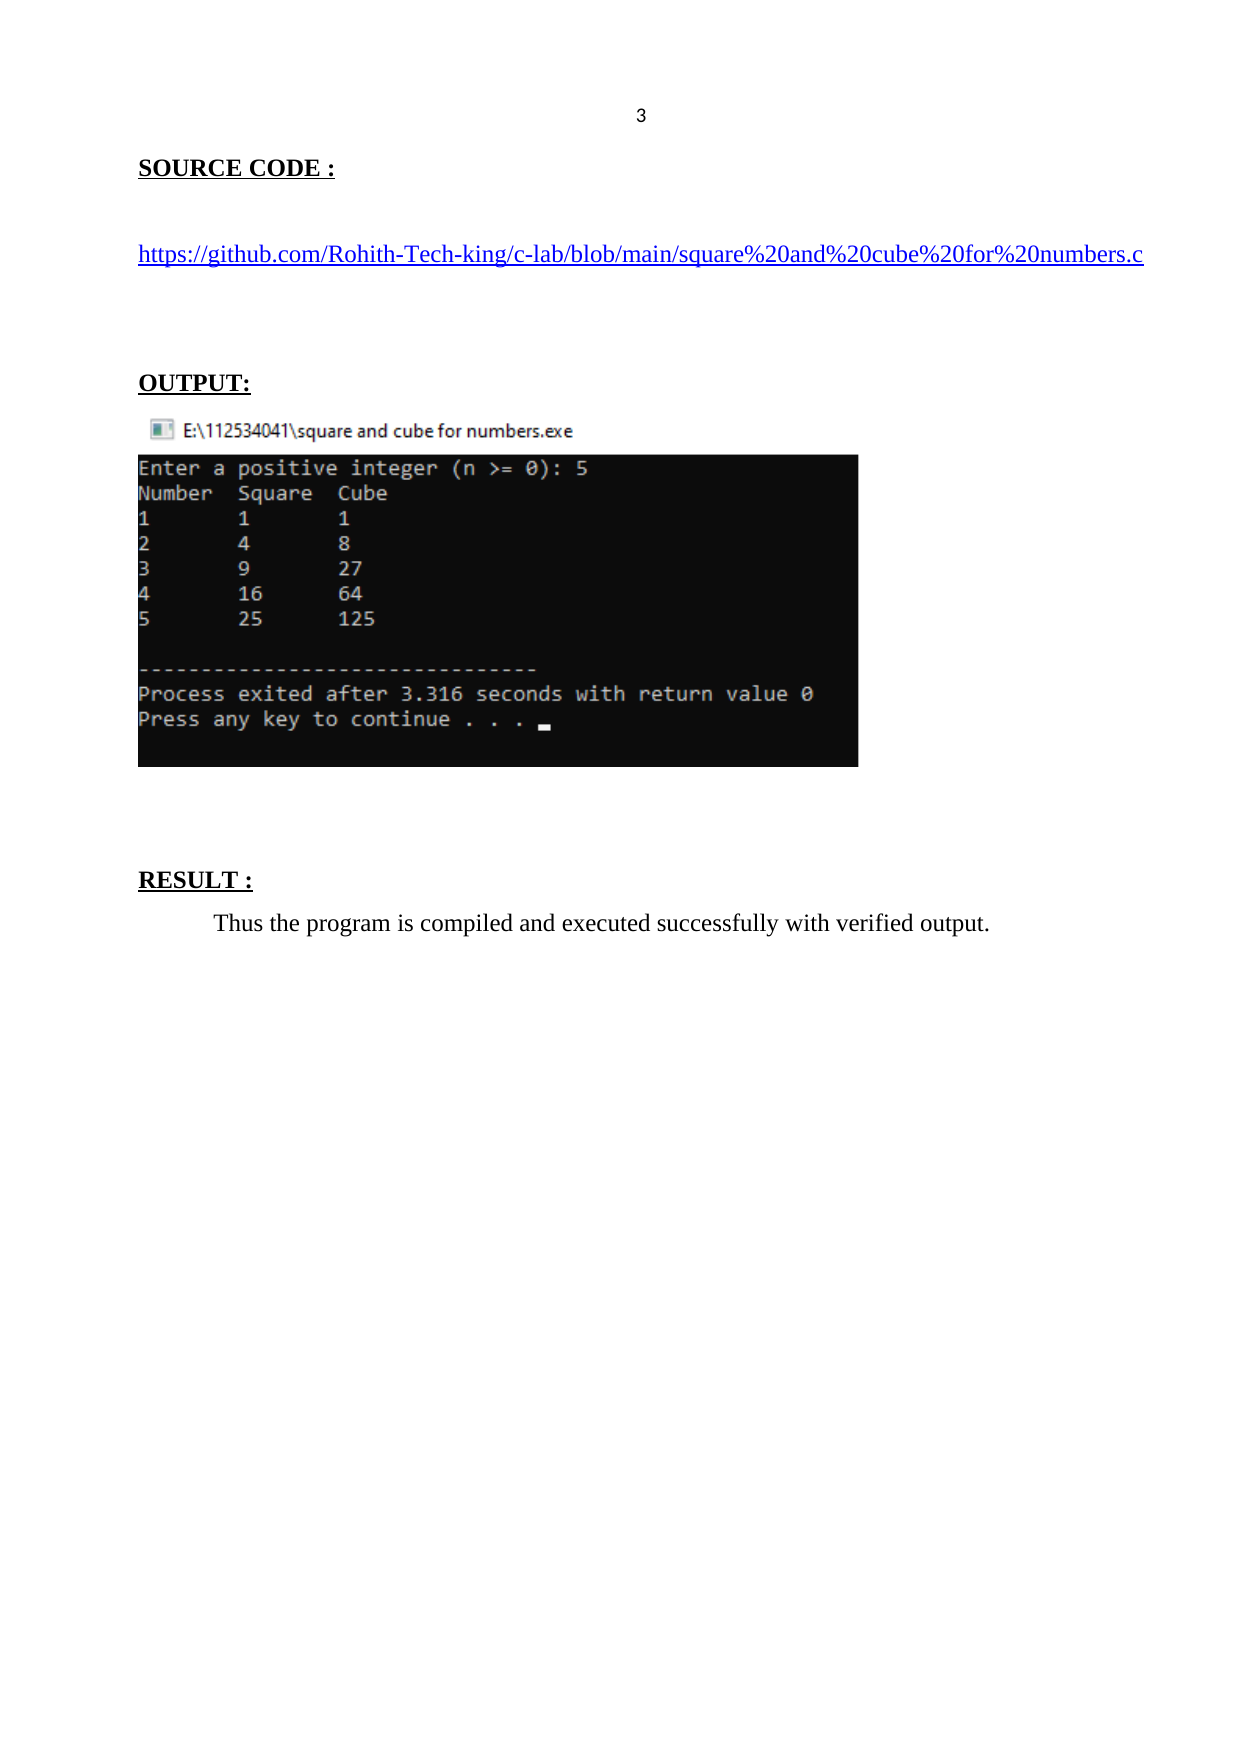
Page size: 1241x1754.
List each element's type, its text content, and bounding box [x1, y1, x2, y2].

text Thus the program is compiled and executed successfully with verified output. [138, 908, 1146, 937]
text https://github.com/Rohith-Tech-king/c-lab/blob/main/square%20and%20cube%20for%20numbers.c [138, 239, 1144, 264]
picture [138, 411, 859, 767]
text RESULT : [138, 865, 1146, 894]
text OUTPUT: [138, 368, 1144, 397]
text SOURCE CODE : [138, 153, 1146, 182]
